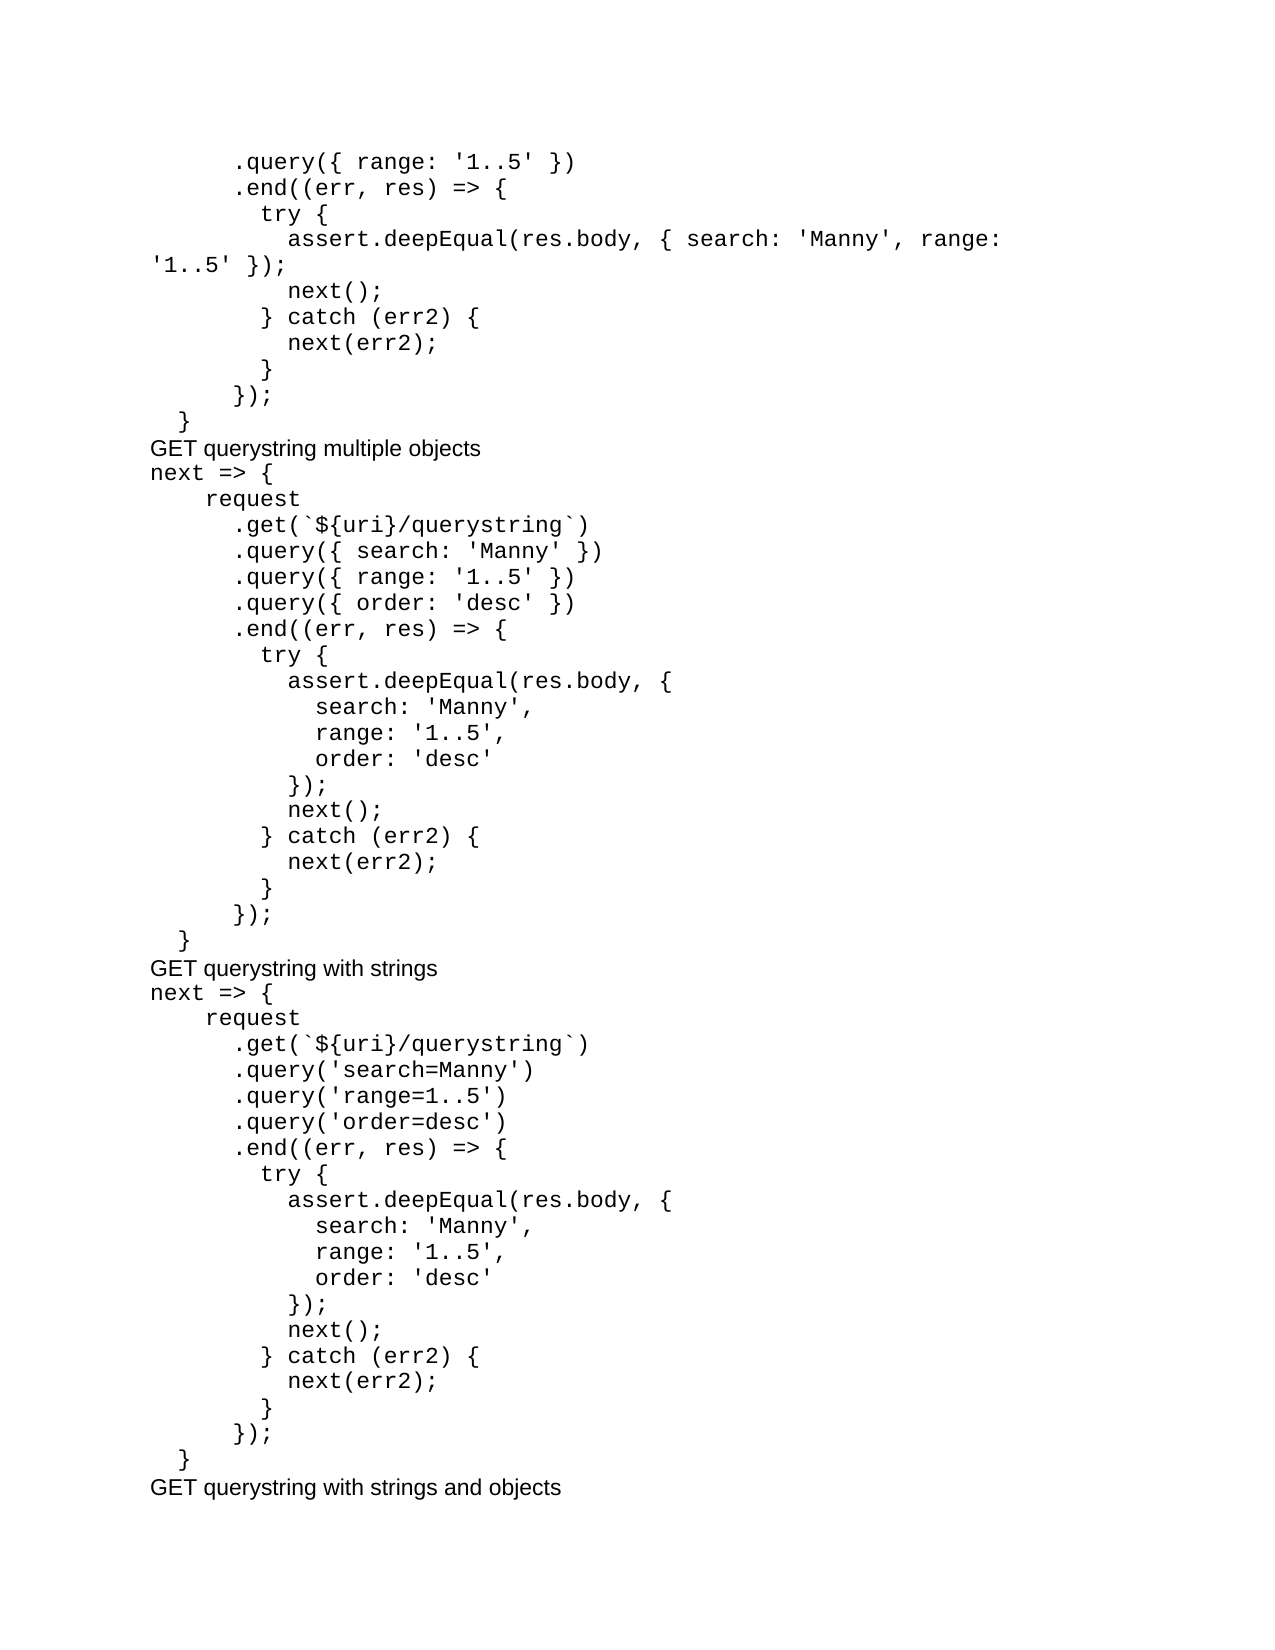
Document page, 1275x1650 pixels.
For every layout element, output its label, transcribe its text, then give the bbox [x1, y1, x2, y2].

text GET querystring with strings [150, 954, 1125, 981]
text GET querystring multiple objects [150, 435, 1125, 462]
text next => { request .get(`${uri}/querystring`) .query('search=Manny') .query('range=1..5') .query('order=desc') .end((err, res) => { try { assert.deepEqual(res.body, { search: 'Manny', range: '1..5', order: 'desc' }); next(); } catch (err2) { next(err2); } }); } [150, 981, 1125, 1474]
text next => { request .get(`${uri}/querystring`) .query({ search: 'Manny' }) .query({ range: '1..5' }) .query({ order: 'desc' }) .end((err, res) => { try { assert.deepEqual(res.body, { search: 'Manny', range: '1..5', order: 'desc' }); next(); } catch (err2) { next(err2); } }); } [150, 462, 1125, 954]
text GET querystring with strings and objects [150, 1474, 1125, 1500]
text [150, 150, 1125, 435]
